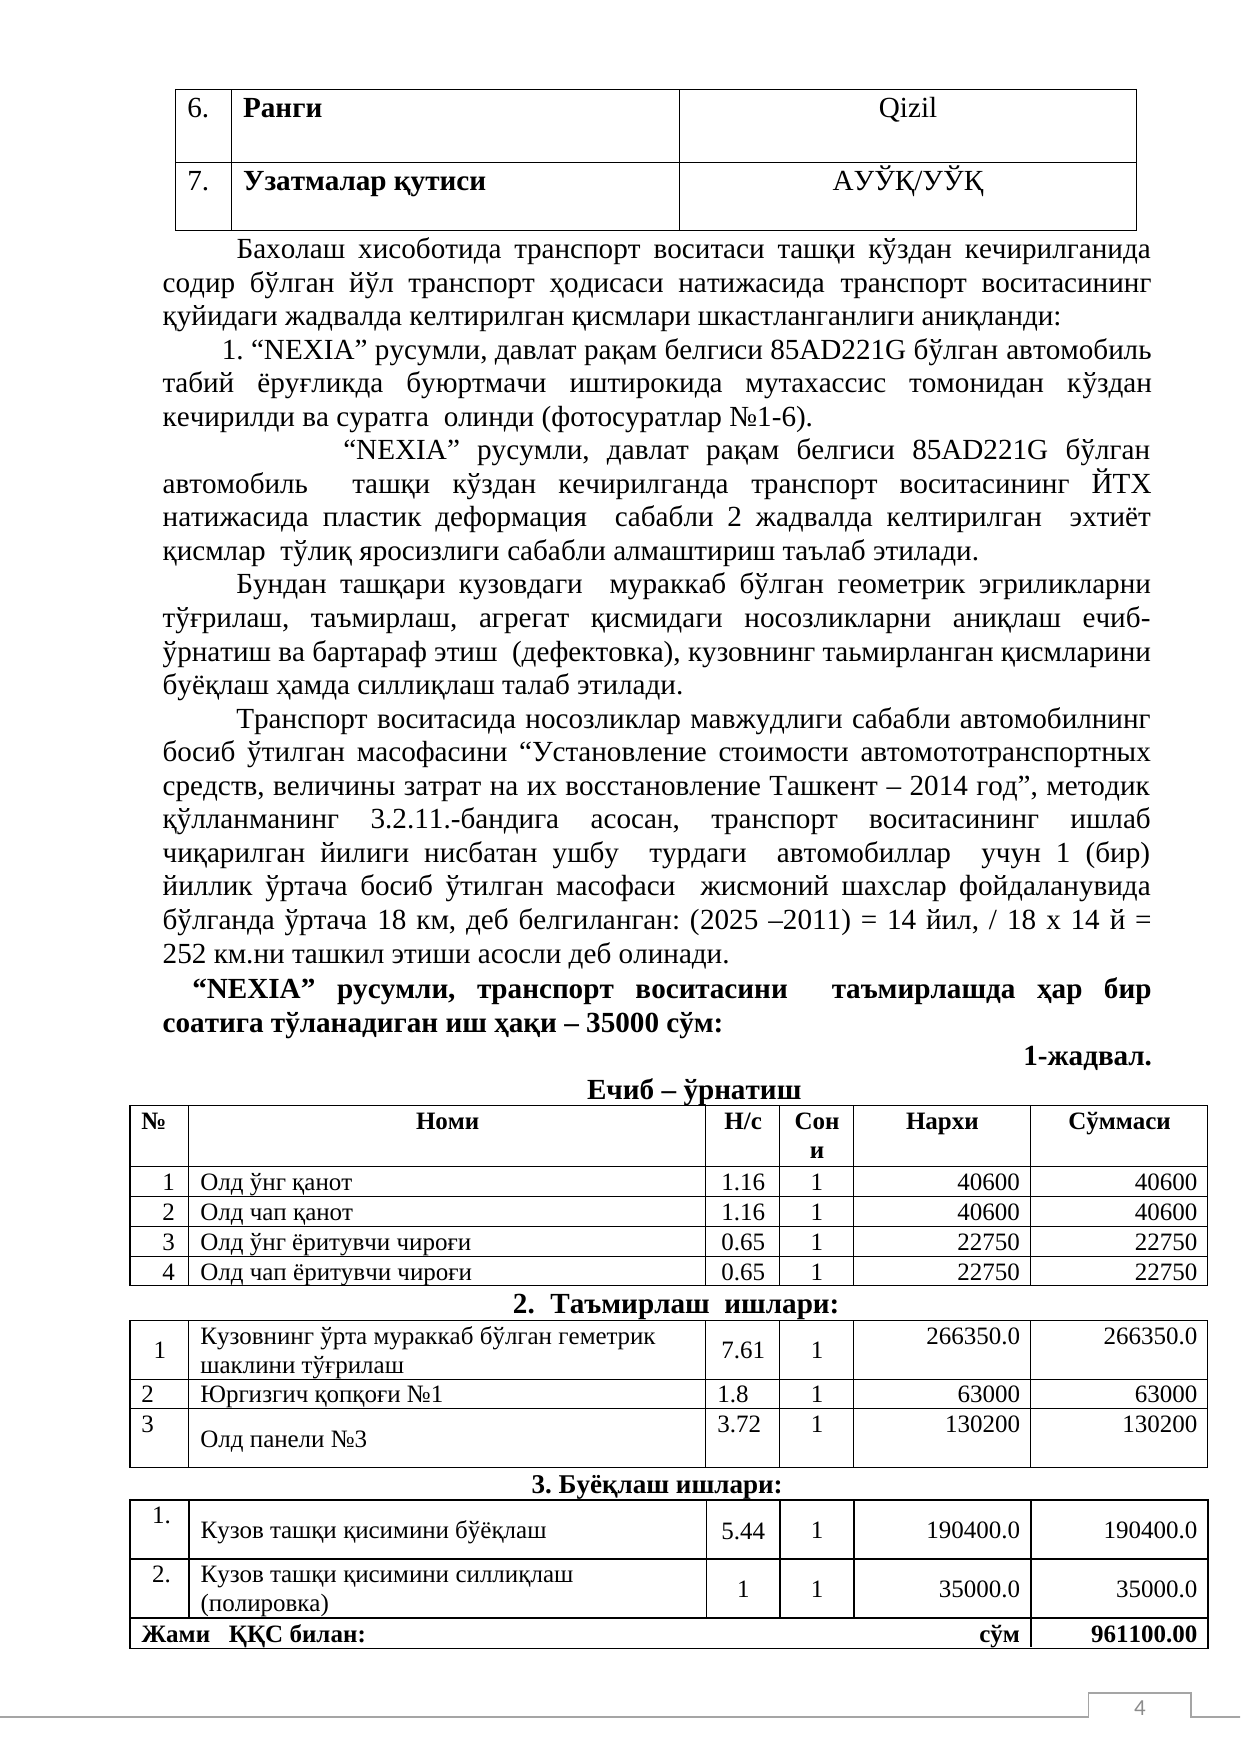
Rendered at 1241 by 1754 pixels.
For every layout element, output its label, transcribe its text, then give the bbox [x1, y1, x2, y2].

table_cell 22750 [854, 1227, 1030, 1256]
table_cell [176, 163, 231, 230]
table_cell 1 [780, 1409, 853, 1467]
table_cell 22750 [1031, 1257, 1207, 1285]
table_cell 1 [131, 1167, 188, 1196]
table_cell 2 [131, 1197, 188, 1226]
table_header 266350.0 [854, 1321, 1030, 1378]
table_header 1 [131, 1321, 188, 1378]
table_header 1 [781, 1501, 853, 1558]
table_header Сўммаси [1031, 1106, 1207, 1166]
table_cell 1 [780, 1167, 853, 1196]
table_cell 35000.0 [1032, 1560, 1207, 1617]
table_header Н/с [706, 1106, 779, 1166]
text 1. “NEXIA” русумли, давлат рақам белгиси 85AD221G бўлган автомобиль табий ёруғликда буюртмачи иштирокида мутахассис томонидан кўздан кечирилди ва суратга олинди (фотосуратлар №1-6). [162, 332, 1152, 432]
table_cell 1 [707, 1560, 779, 1617]
table_cell 4 [131, 1257, 188, 1285]
table_cell 1 [780, 1197, 853, 1226]
table_cell 1 [780, 1257, 853, 1285]
text “NEXIA” русумли, давлат рақам белгиси 85AD221G бўлган автомобиль ташқи кўздан кечирилганда транспорт воситасининг ЙТХ натижасида пластик деформация сабабли 2 жадвалда келтирилган эхтиёт қисмлар тўлиқ яросизлиги сабабли алмаштириш таълаб этилади. [162, 432, 1152, 567]
table_header 1 [780, 1321, 853, 1378]
table_cell Qizil [680, 90, 1136, 162]
text Бахолаш хисоботида транспорт воситаси ташқи кўздан кечирилганида содир бўлган йўл транспорт ҳодисаси натижасида транспорт воситасининг қуйидаги жадвалда келтирилган қисмлари шкастланганлиги аниқланди: [162, 231, 1152, 332]
table_cell 35000.0 [855, 1560, 1030, 1617]
table_cell Кузов ташқи қисимини силлиқлаш (полировка) [190, 1560, 706, 1617]
text 1-жадвал. [162, 1038, 1152, 1072]
table_cell 1.8 [706, 1380, 779, 1408]
table_header [131, 1501, 188, 1558]
table_cell 40600 [854, 1197, 1030, 1226]
table_header Нархи [854, 1106, 1030, 1166]
table_header 7.61 [706, 1321, 779, 1378]
table_cell Олд чап ёритувчи чироғи [189, 1257, 705, 1285]
table_header 5.44 [707, 1501, 779, 1558]
list Таъмирлаш ишлари: [200, 1286, 1152, 1320]
text Транспорт воситасида носозликлар мавжудлиги сабабли автомобилнинг босиб ўтилган масофасини “Установление стоимости автомототранспортных средств, величины затрат на их восстановление Ташкент – 2014 год”, методик қўлланманинг 3.2.11.-бандига асосан, транспорт воситасининг ишлаб чиқарилган йилиги нисбатан ушбу турдаги автомобиллар учун 1 (бир) йиллик ўртача босиб ўтилган масофаси жисмоний шахслар фойдаланувида бўлганда ўртача 18 км, деб белгиланган: (2025 –2011) = 14 йил, / 18 х 14 й = 252 км.ни ташкил этиши асосли деб олинади. [162, 701, 1152, 971]
table_cell 22750 [854, 1257, 1030, 1285]
table_cell 63000 [854, 1380, 1030, 1408]
table_cell 1 [780, 1227, 853, 1256]
table_cell Олд ўнг ёритувчи чироғи [189, 1227, 705, 1256]
table_cell Олд ўнг қанот [189, 1167, 705, 1196]
table_cell 130200 [1031, 1409, 1207, 1467]
table_cell [176, 90, 231, 162]
subtitle Бундан ташқари кузовдаги мураккаб бўлган геометрик эгриликларни тўғрилаш, таъмирлаш, агрегат қисмидаги носозликларни аниқлаш ечиб-ўрнатиш ва бартараф этиш (дефектовка), кузовнинг таьмирланган қисмларини буёқлаш ҳамда силлиқлаш талаб этилади. [162, 567, 1152, 701]
table_cell 40600 [1031, 1197, 1207, 1226]
table_header Сони [780, 1106, 853, 1166]
text Ечиб – ўрнатиш [162, 1072, 1152, 1105]
table_header Кузовнинг ўрта мураккаб бўлган геметрик шаклини тўғрилаш [189, 1321, 705, 1378]
table_cell 3.72 [706, 1409, 779, 1467]
table_cell 40600 [1031, 1167, 1207, 1196]
table_header Номи [189, 1106, 705, 1166]
table_cell 3 [131, 1409, 188, 1467]
table_cell Жами ҚҚС билан: сўм [131, 1619, 1030, 1647]
table_cell 0.65 [706, 1257, 779, 1285]
table_cell Олд чап қанот [189, 1197, 705, 1226]
table_cell Юргизгич қопқоғи №1 [189, 1380, 705, 1408]
table_cell 1 [780, 1380, 853, 1408]
table_header 190400.0 [1032, 1501, 1207, 1558]
table_header 266350.0 [1031, 1321, 1207, 1378]
table_cell 1 [781, 1560, 853, 1617]
text 3. Буёқлаш ишлари: [162, 1468, 1152, 1499]
table_cell 22750 [1031, 1227, 1207, 1256]
table_cell Олд панели №3 [189, 1409, 705, 1467]
table_header 190400.0 [855, 1501, 1030, 1558]
table_cell 0.65 [706, 1227, 779, 1256]
table_cell 961100.00 [1032, 1619, 1207, 1647]
table_cell 2 [131, 1380, 188, 1408]
table_cell 1.16 [706, 1167, 779, 1196]
table_header № [131, 1106, 188, 1166]
table_cell 130200 [854, 1409, 1030, 1467]
table_cell Узатмалар қутиси [232, 163, 679, 230]
table_cell [131, 1560, 188, 1617]
table_cell 1.16 [706, 1197, 779, 1226]
table_cell 3 [131, 1227, 188, 1256]
text “NEXIA” русумли, транспорт воситасини таъмирлашда ҳар бир соатига тўланадиган иш ҳақи – 35000 сўм: [162, 971, 1152, 1038]
table_cell Ранги [232, 90, 679, 162]
table_cell 40600 [854, 1167, 1030, 1196]
table_cell 63000 [1031, 1380, 1207, 1408]
table_cell АУЎҚ/УЎҚ [680, 163, 1136, 230]
table_header Кузов ташқи қисимини бўёқлаш [190, 1501, 706, 1558]
